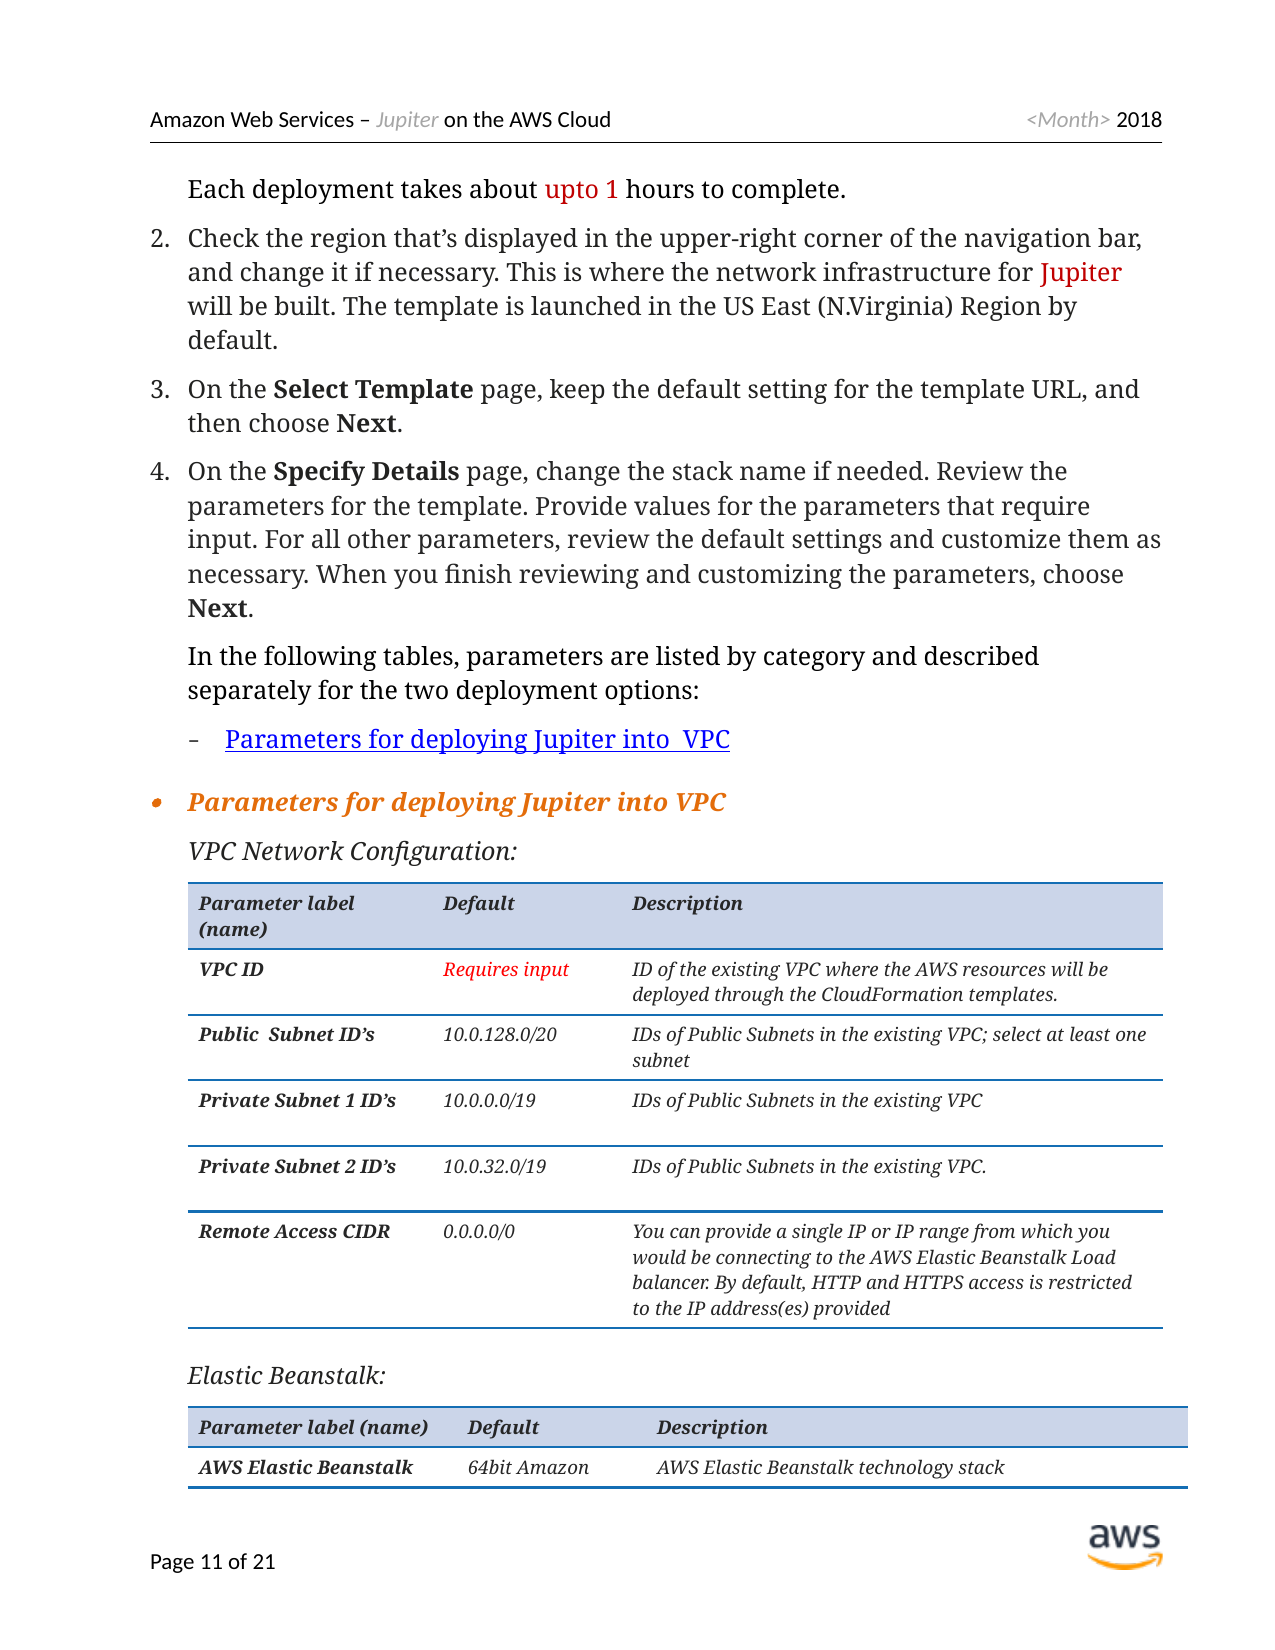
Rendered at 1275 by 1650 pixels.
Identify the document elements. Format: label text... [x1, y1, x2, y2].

table_cell Public Subnet ID’s [188, 1016, 432, 1079]
table_cell VPC ID [188, 950, 432, 1013]
table_header Default [432, 884, 621, 948]
table_cell 10.0.32.0/19 [432, 1147, 621, 1210]
table_cell ID of the existing VPC where the AWS resources will be deployed through the CloudFormation templates. [621, 950, 1163, 1013]
list On the Select Template page, keep the default setting for the template URL, and then choose Next. [150, 371, 1162, 439]
table_cell IDs of Public Subnets in the existing VPC [621, 1081, 1163, 1145]
table_header Description [621, 884, 1163, 948]
list In the following tables, parameters are listed by category and described separately for the two deployment options: [187, 639, 1162, 707]
table_cell Requires input [432, 950, 621, 1013]
list On the Specify Details page, change the stack name if needed. Review the parameters for the template. Provide values for the parameters that require input. For all other parameters, review the default settings and customize them as necessary. When you finish reviewing and customizing the parameters, choose Next. [150, 454, 1162, 624]
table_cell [456, 1448, 646, 1486]
table_header Description [646, 1408, 1188, 1446]
list Parameters for deploying Jupiter into VPC [187, 722, 1162, 756]
table_cell IDs of Public Subnets in the existing VPC; select at least one subnet [621, 1016, 1163, 1079]
text Elastic Beanstalk: [187, 1358, 1162, 1392]
table_cell Private Subnet 1 ID’s [188, 1081, 432, 1145]
table_header Parameter label (name) [188, 884, 432, 948]
list Each deployment takes about upto 1 hours to complete. [187, 172, 1162, 206]
table_cell 10.0.128.0/20 [432, 1016, 621, 1079]
picture [1087, 1525, 1163, 1570]
table_cell Private Subnet 2 ID’s [188, 1147, 432, 1210]
table_header Default [456, 1408, 646, 1446]
table_cell AWS Elastic Beanstalk technology stack [646, 1448, 1188, 1486]
table_cell 0.0.0.0/0 [432, 1213, 621, 1327]
list Parameters for deploying Jupiter into VPC [150, 785, 1162, 819]
list Check the region that’s displayed in the upper-right corner of the navigation bar, and change it if necessary. This is where the network infrastructure for Jupiter will be built. The template is launched in the US East (N.Virginia) Region by default. [150, 221, 1162, 357]
text VPC Network Configuration: [187, 833, 1162, 868]
table_cell Remote Access CIDR [188, 1213, 432, 1327]
table_cell IDs of Public Subnets in the existing VPC. [621, 1147, 1163, 1210]
table_cell AWS Elastic Beanstalk technology stack [188, 1448, 456, 1486]
table_cell 10.0.0.0/19 [432, 1081, 621, 1145]
table_cell You can provide a single IP or IP range from which you would be connecting to the AWS Elastic Beanstalk Load balancer. By default, HTTP and HTTPS access is restricted to the IP address(es) provided [621, 1213, 1163, 1327]
table_header Parameter label (name) [188, 1408, 456, 1446]
